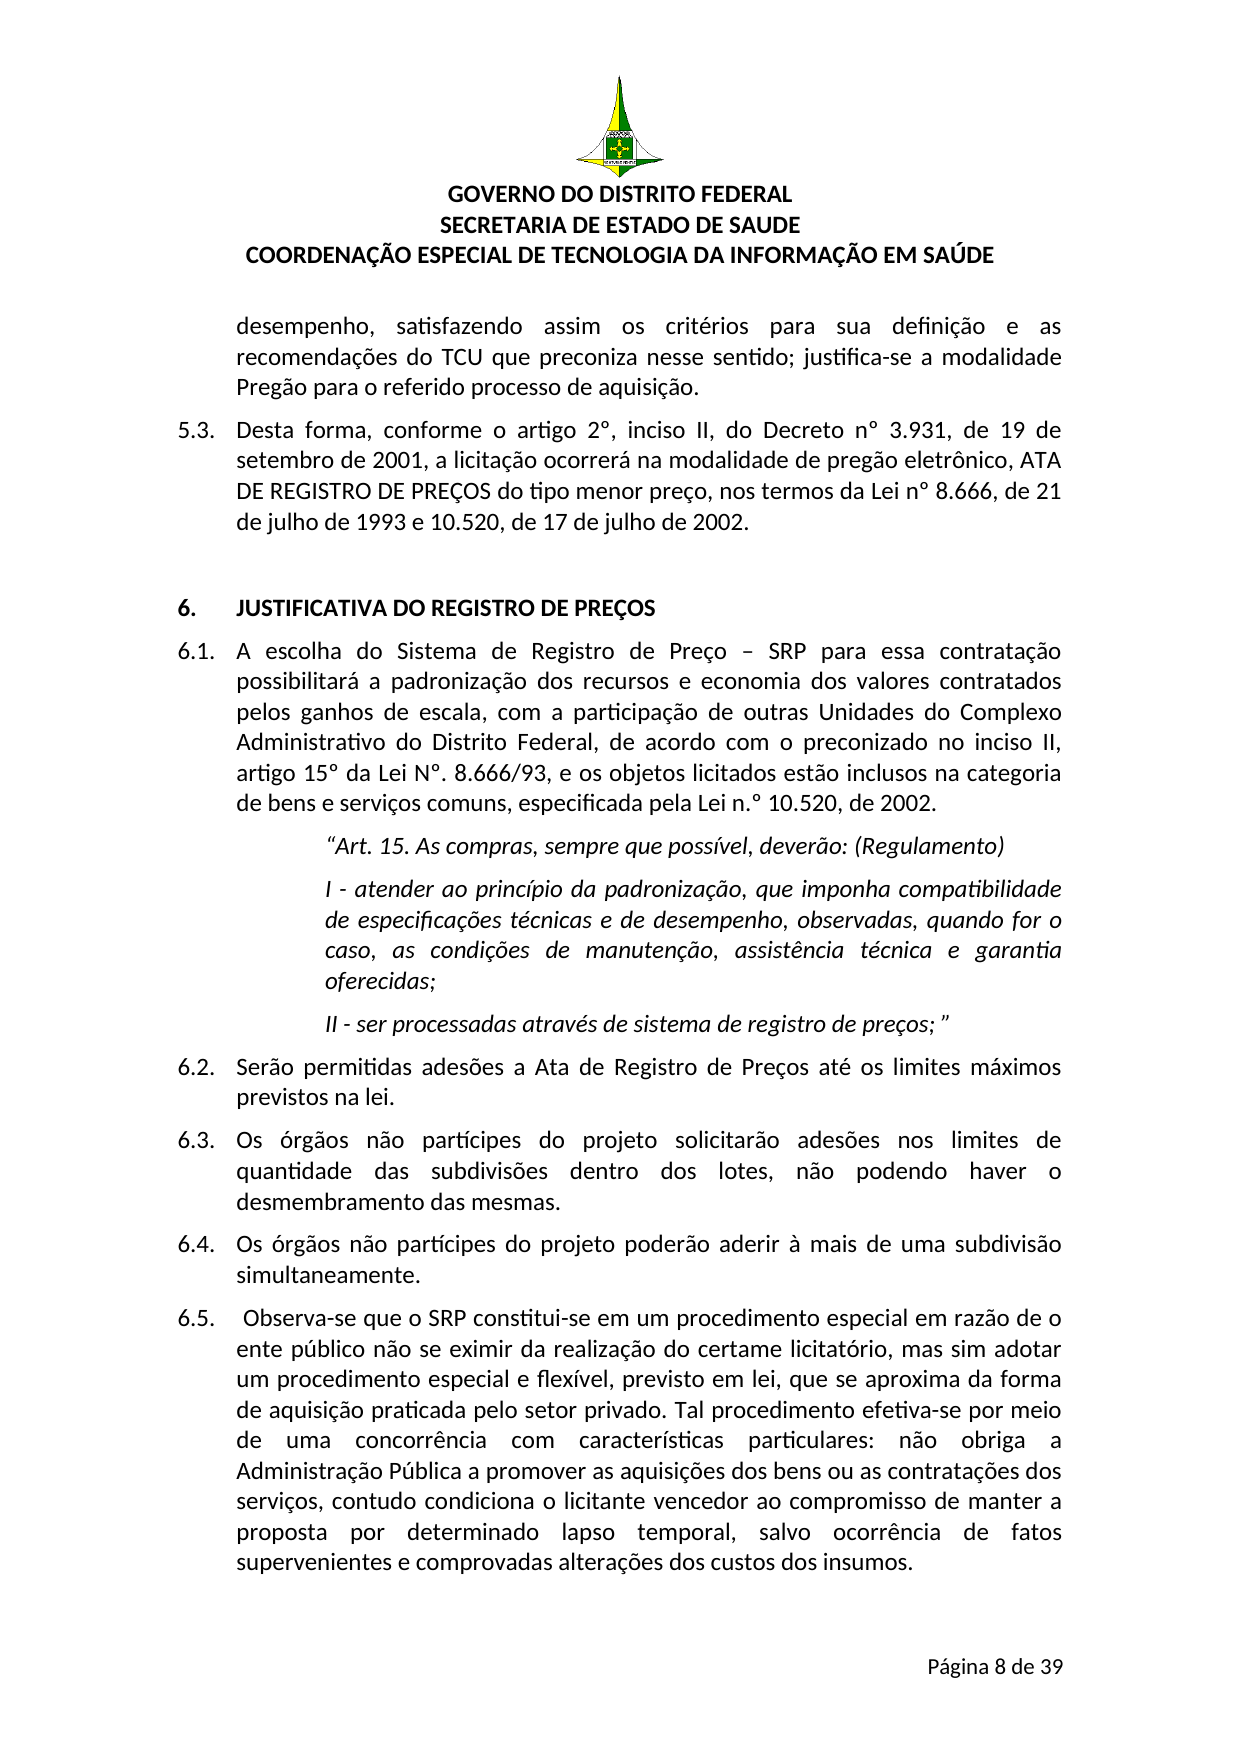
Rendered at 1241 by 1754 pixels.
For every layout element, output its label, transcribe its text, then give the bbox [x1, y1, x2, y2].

list A escolha do Sistema de Registro de Preço – SRP para essa contratação possibilitará a padronização dos recursos e economia dos valores contratados pelos ganhos de escala, com a participação de outras Unidades do Complexo Administrativo do Distrito Federal, de acordo com o preconizado no inciso II, artigo 15º da Lei Nº. 8.666/93, e os objetos licitados estão inclusos na categoria de bens e serviços comuns, especificada pela Lei n.º 10.520, de 2002. [177, 635, 1063, 818]
text “Art. 15. As compras, sempre que possível, deverão: (Regulamento) [325, 830, 1063, 861]
text II - ser processadas através de sistema de registro de preços; ” [325, 1008, 1063, 1038]
list JUSTIFICATIVA DO REGISTRO DE PREÇOS [177, 592, 1063, 622]
list Observa-se que o SRP constitui-se em um procedimento especial em razão de o ente público não se eximir da realização do certame licitatório, mas sim adotar um procedimento especial e flexível, previsto em lei, que se aproxima da forma de aquisição praticada pelo setor privado. Tal procedimento efetiva-se por meio de uma concorrência com características particulares: não obriga a Administração Pública a promover as aquisições dos bens ou as contratações dos serviços, contudo condiciona o licitante vencedor ao compromisso de manter a proposta por determinado lapso temporal, salvo ocorrência de fatos supervenientes e comprovadas alterações dos custos dos insumos. [177, 1302, 1063, 1577]
list Os órgãos não partícipes do projeto solicitarão adesões nos limites de quantidade das subdivisões dentro dos lotes, não podendo haver o desmembramento das mesmas. [177, 1124, 1063, 1216]
list Serão permitidas adesões a Ata de Registro de Preços até os limites máximos previstos na lei. [177, 1051, 1063, 1112]
list Os órgãos não partícipes do projeto poderão aderir à mais de uma subdivisão simultaneamente. [177, 1229, 1063, 1290]
list Desta forma, conforme o artigo 2º, inciso II, do Decreto nº 3.931, de 19 de setembro de 2001, a licitação ocorrerá na modalidade de pregão eletrônico, ATA DE REGISTRO DE PREÇOS do tipo menor preço, nos termos da Lei nº 8.666, de 21 de julho de 1993 e 10.520, de 17 de julho de 2002. [177, 414, 1063, 536]
text I - atender ao princípio da padronização, que imponha compatibilidade de especificações técnicas e de desempenho, observadas, quando for o caso, as condições de manutenção, assistência técnica e garantia oferecidas; [325, 873, 1063, 996]
picture [574, 73, 666, 179]
